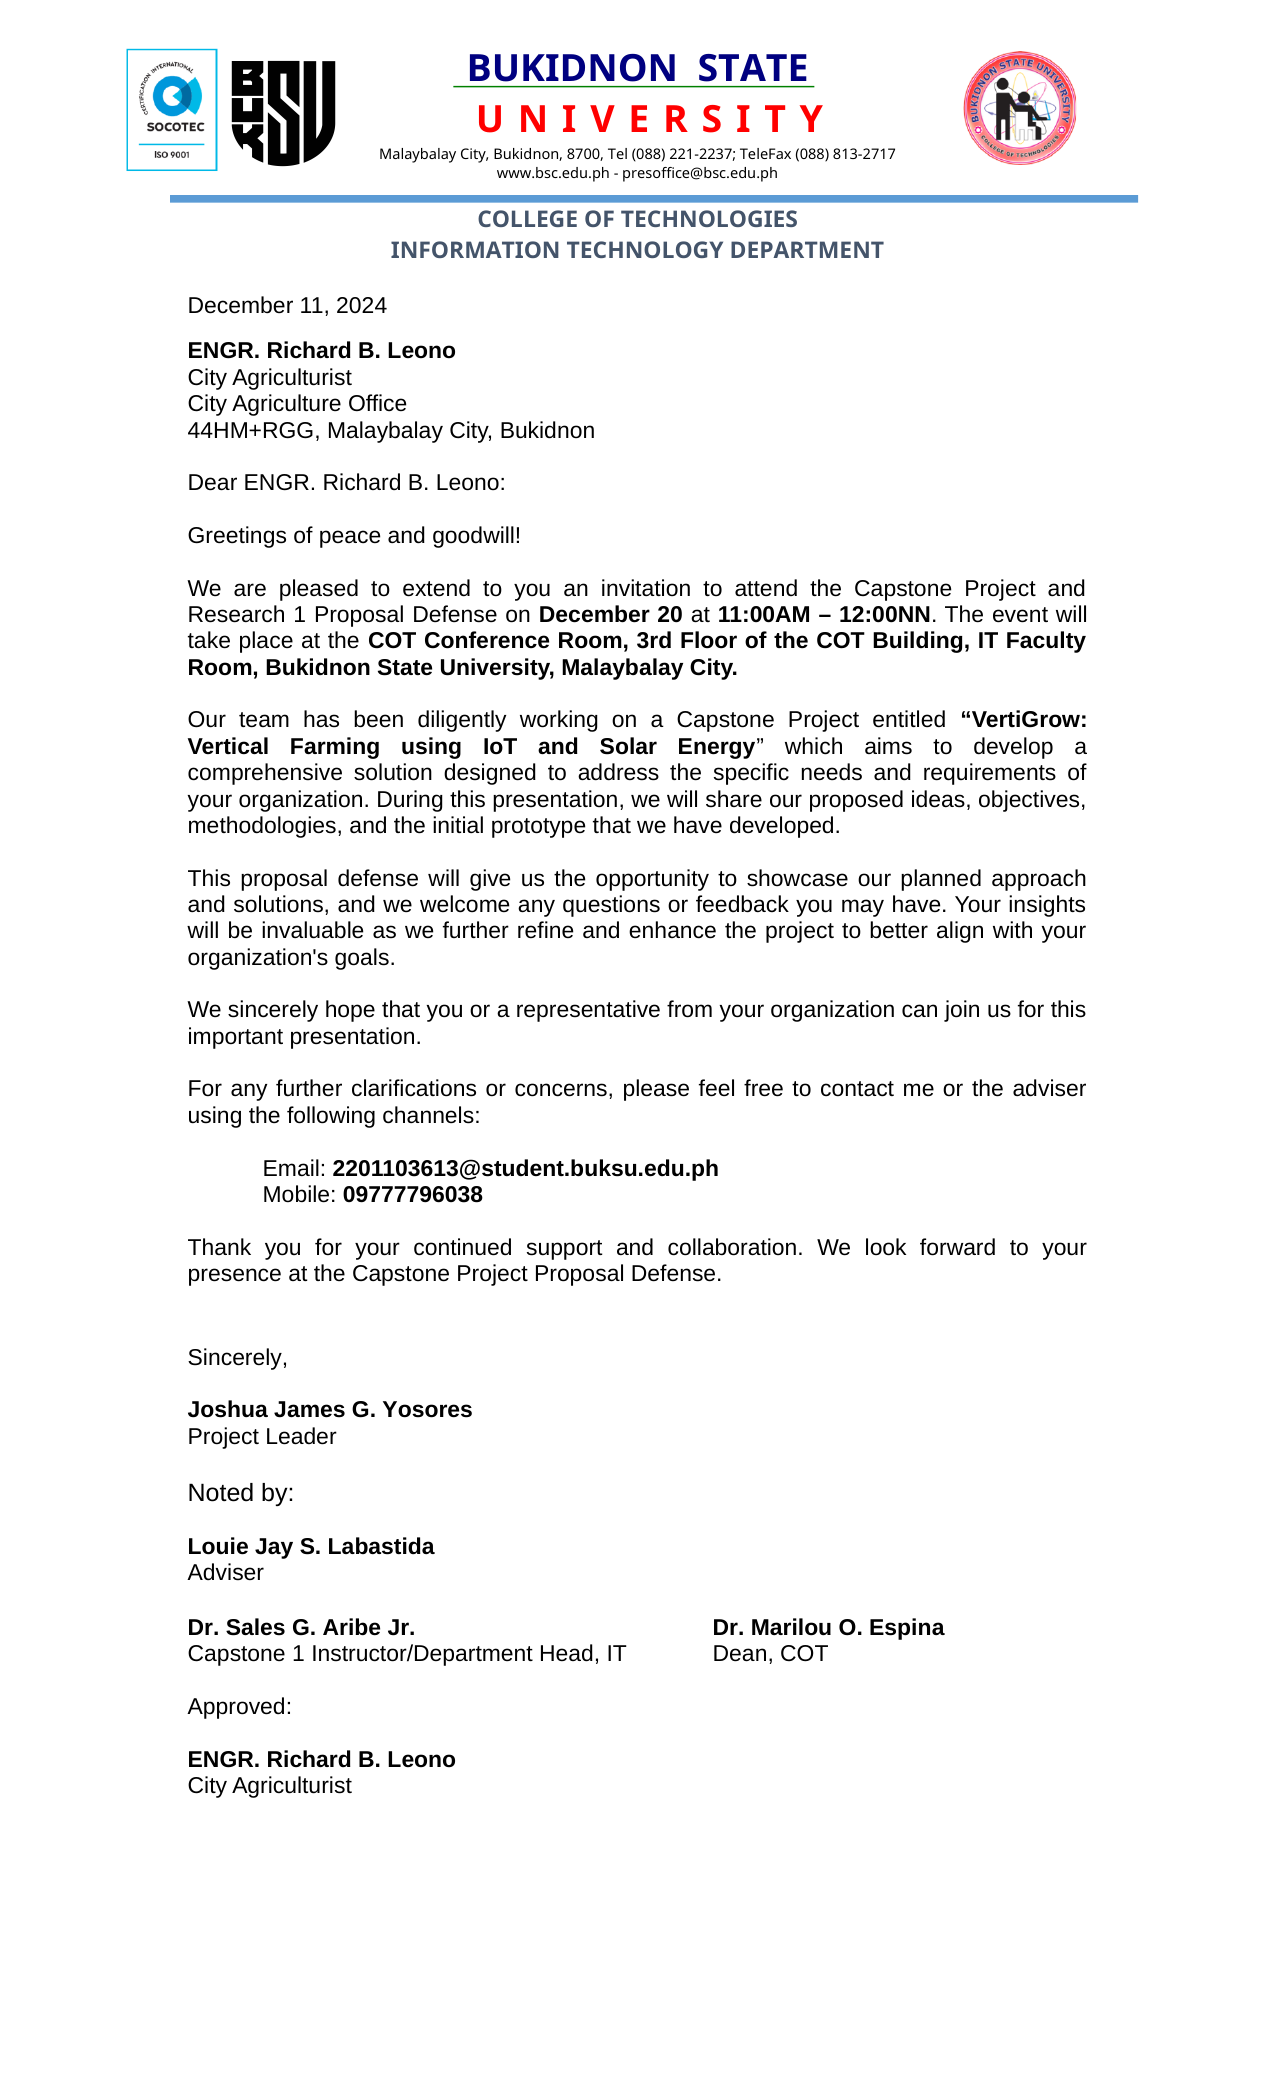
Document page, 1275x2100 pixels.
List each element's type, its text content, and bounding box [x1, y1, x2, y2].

text Project Leader [187, 1423, 1087, 1449]
text Dr. Sales G. Aribe Jr. Dr. Marilou O. Espina Capstone 1 Instructor/Department Head, IT Dean, COT [187, 1614, 1087, 1666]
picture [225, 55, 342, 172]
text Noted by: [187, 1478, 1087, 1507]
text City Agriculturist [187, 1772, 1087, 1798]
text ENGR. Richard B. Leono [187, 337, 1087, 364]
text This proposal defense will give us the opportunity to showcase our planned approach and solutions, and we welcome any questions or feedback you may have. Your insights will be invaluable as we further refine and enhance the project to better align with your organization's goals. [187, 864, 1087, 970]
text Joshua James G. Yosores [187, 1396, 1087, 1423]
text Dear ENGR. Richard B. Leono: [187, 469, 1087, 496]
text December 11, 2024 [187, 292, 1087, 318]
text We sincerely hope that you or a representative from your organization can join us for this important presentation. [187, 996, 1087, 1049]
text Thank you for your continued support and collaboration. We look forward to your presence at the Capstone Project Proposal Defense. [187, 1233, 1087, 1286]
text ENGR. Richard B. Leono [187, 1746, 1087, 1772]
text Adviser [187, 1559, 1087, 1586]
text Sincerely, [187, 1344, 1087, 1370]
text Greetings of peace and goodwill! [187, 522, 1087, 548]
text City Agriculture Office [187, 390, 1087, 417]
text Email: 2201103613@student.buksu.edu.ph Mobile: 09777796038 [262, 1154, 1087, 1207]
text We are pleased to extend to you an invitation to attend the Capstone Project and Research 1 Proposal Defense on December 20 at 11:00AM – 12:00NN. The event will take place at the COT Conference Room, 3rd Floor of the COT Building, IT Faculty Room, Bukidnon State University, Malaybalay City. [187, 575, 1087, 680]
text 44HM+RGG, Malaybalay City, Bukidnon [187, 417, 1087, 443]
text Our team has been diligently working on a Capstone Project entitled “VertiGrow: Vertical Farming using IoT and Solar Energy” which aims to develop a comprehensive solution designed to address the specific needs and requirements of your organization. During this presentation, we will share our proposed ideas, objectives, methodologies, and the initial prototype that we have developed. [187, 706, 1087, 838]
text Louie Jay S. Labastida [187, 1533, 1087, 1559]
text Approved: [187, 1693, 1087, 1719]
text For any further clarifications or concerns, please feel free to contact me or the adviser using the following channels: [187, 1075, 1087, 1128]
picture [963, 51, 1077, 165]
text City Agriculturist [187, 364, 1087, 390]
picture [118, 40, 224, 179]
